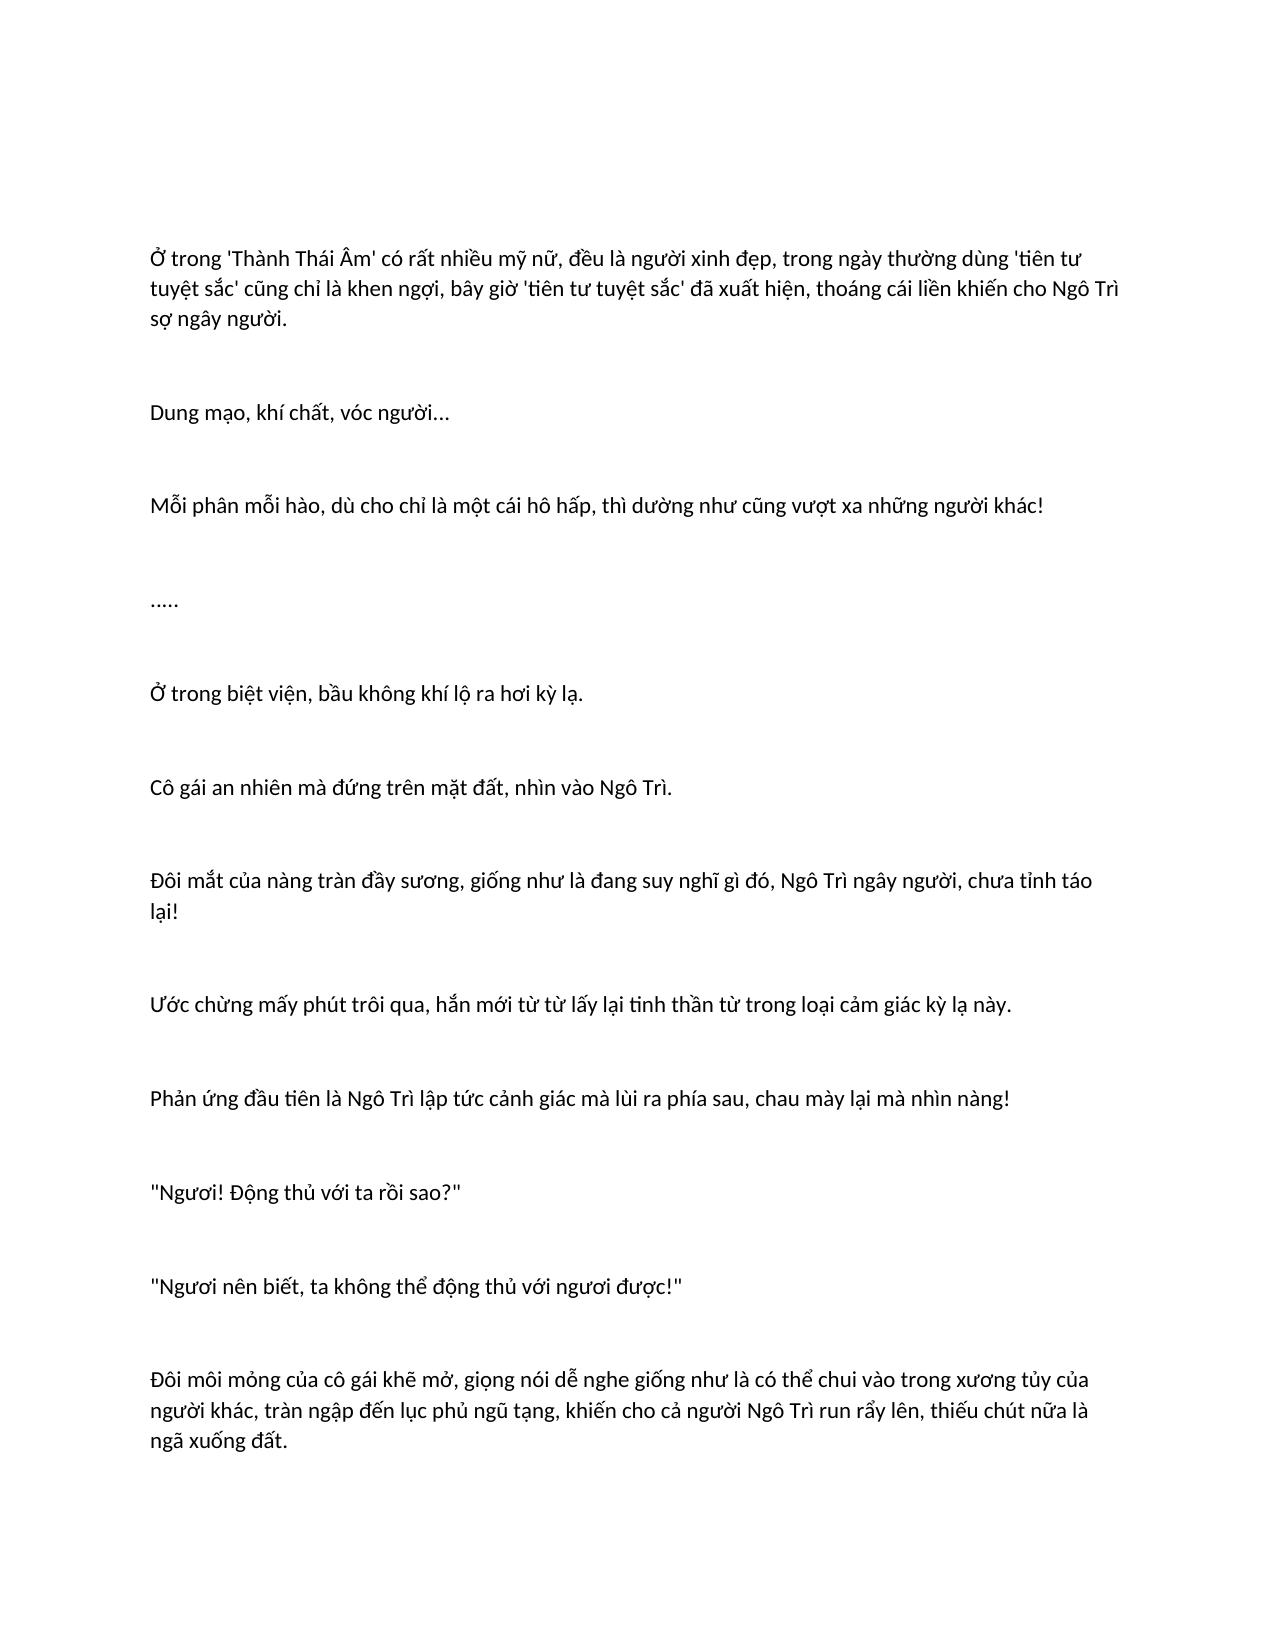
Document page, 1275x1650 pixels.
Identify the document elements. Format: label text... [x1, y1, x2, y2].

text Ước chừng mấy phút trôi qua, hắn mới từ từ lấy lại tinh thần từ trong loại cảm giác kỳ lạ này. [150, 991, 1125, 1019]
text Phản ứng đầu tiên là Ngô Trì lập tức cảnh giác mà lùi ra phía sau, chau mày lại mà nhìn nàng! [150, 1084, 1125, 1112]
text "Ngươi! Động thủ với ta rồi sao?" [150, 1178, 1125, 1206]
text Cô gái an nhiên mà đứng trên mặt đất, nhìn vào Ngô Trì. [150, 773, 1125, 801]
text Đôi mắt của nàng tràn đầy sương, giống như là đang suy nghĩ gì đó, Ngô Trì ngây người, chưa tỉnh táo lại! [150, 867, 1125, 925]
text Ở trong biệt viện, bầu không khí lộ ra hơi kỳ lạ. [150, 679, 1125, 707]
text Mỗi phân mỗi hào, dù cho chỉ là một cái hô hấp, thì dường như cũng vượt xa những người khác! [150, 492, 1125, 520]
text ..... [150, 585, 1125, 613]
text "Ngươi nên biết, ta không thể động thủ với ngươi được!" [150, 1272, 1125, 1300]
text Đôi môi mỏng của cô gái khẽ mở, giọng nói dễ nghe giống như là có thể chui vào trong xương tủy của người khác, tràn ngập đến lục phủ ngũ tạng, khiến cho cả người Ngô Trì run rẩy lên, thiếu chút nữa là ngã xuống đất. [150, 1366, 1125, 1454]
text Ở trong 'Thành Thái Âm' có rất nhiều mỹ nữ, đều là người xinh đẹp, trong ngày thường dùng 'tiên tư tuyệt sắc' cũng chỉ là khen ngợi, bây giờ 'tiên tư tuyệt sắc' đã xuất hiện, thoáng cái liền khiến cho Ngô Trì sợ ngây người. [150, 244, 1125, 332]
text Dung mạo, khí chất, vóc người... [150, 398, 1125, 426]
